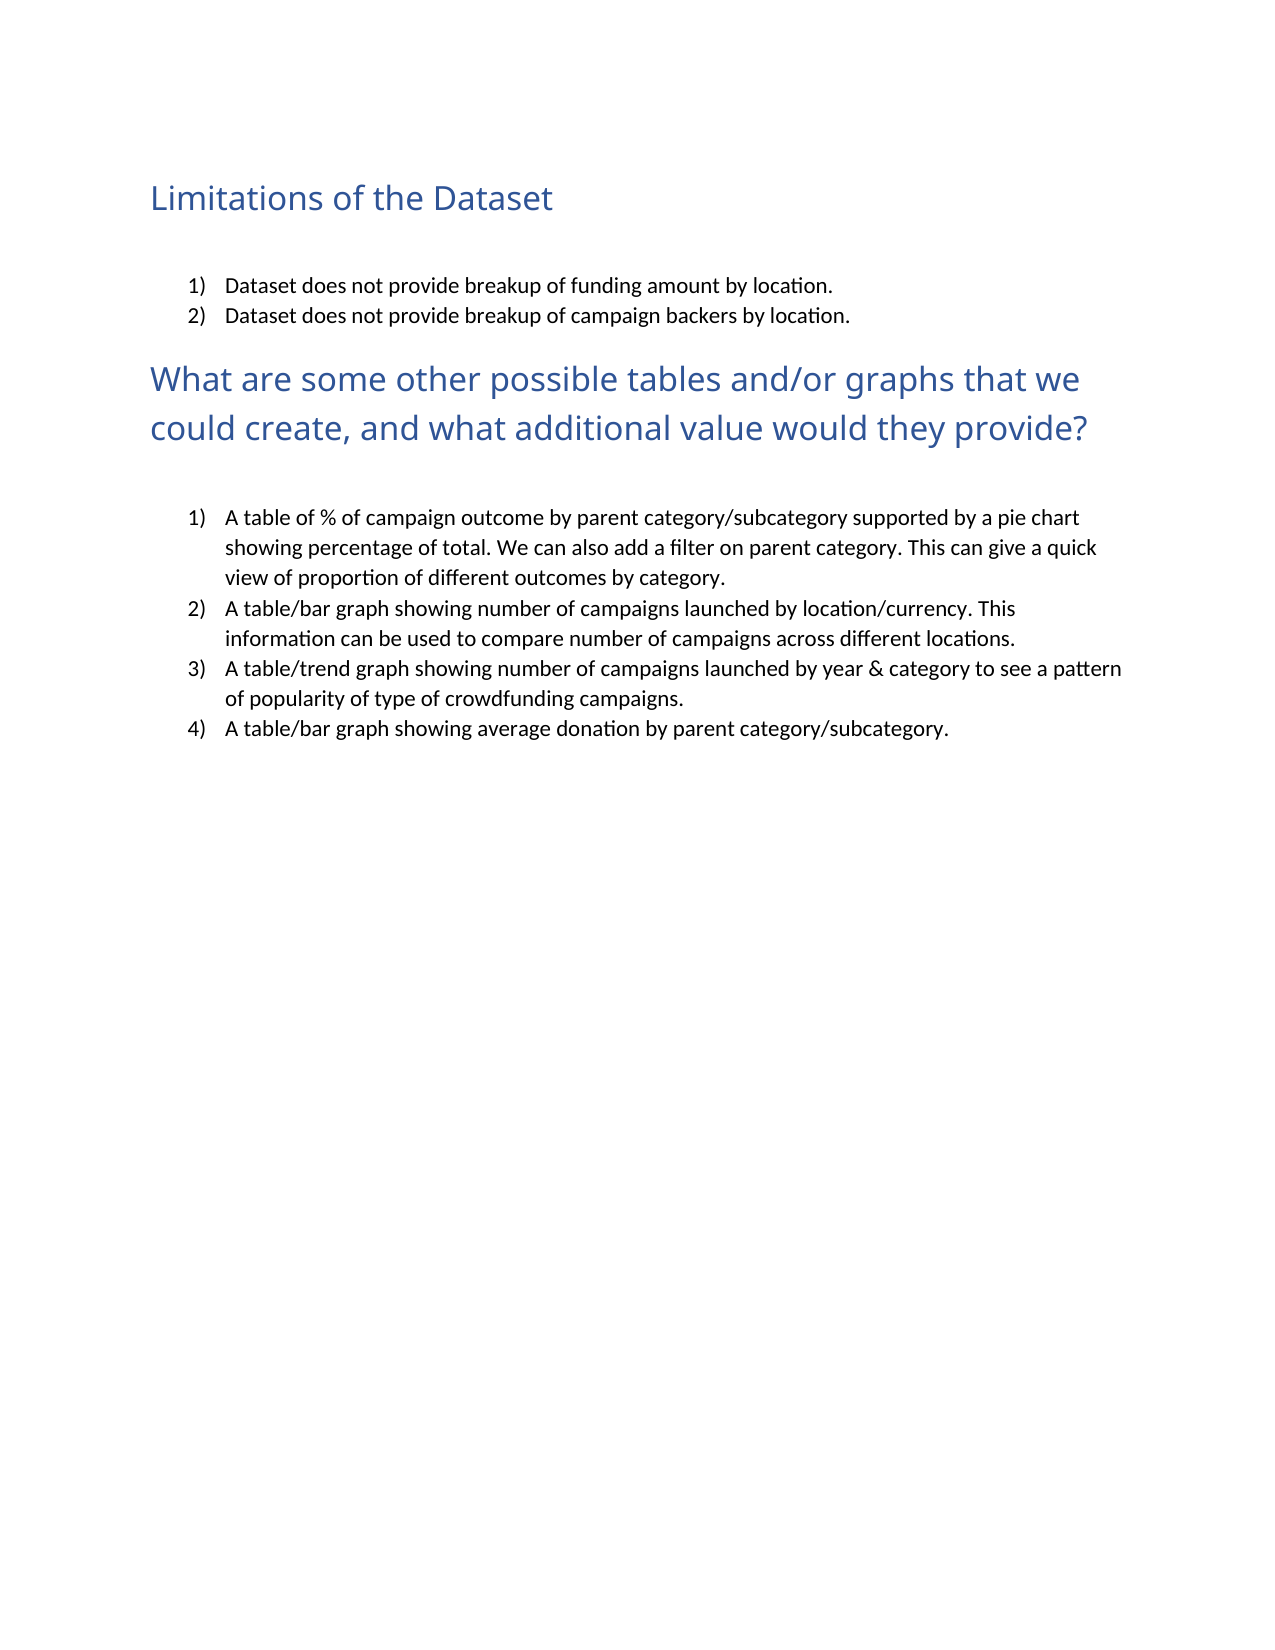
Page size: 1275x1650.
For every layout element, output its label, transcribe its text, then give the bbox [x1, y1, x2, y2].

subtitle What are some other possible tables and/or graphs that we could create, and what additional value would they provide? [150, 356, 1125, 499]
subtitle Limitations of the Dataset [150, 175, 1125, 220]
list Dataset does not provide breakup of campaign backers by location. [187, 301, 1125, 329]
list A table of % of campaign outcome by parent category/subcategory supported by a pie chart showing percentage of total. We can also add a filter on parent category. This can give a quick view of proportion of different outcomes by category. [187, 503, 1125, 592]
list A table/bar graph showing number of campaigns launched by location/currency. This information can be used to compare number of campaigns across different locations. [187, 594, 1125, 652]
list Dataset does not provide breakup of funding amount by location. [187, 271, 1125, 299]
list A table/trend graph showing number of campaigns launched by year & category to see a pattern of popularity of type of crowdfunding campaigns. [187, 654, 1125, 712]
list A table/bar graph showing average donation by parent category/subcategory. [187, 714, 1125, 743]
